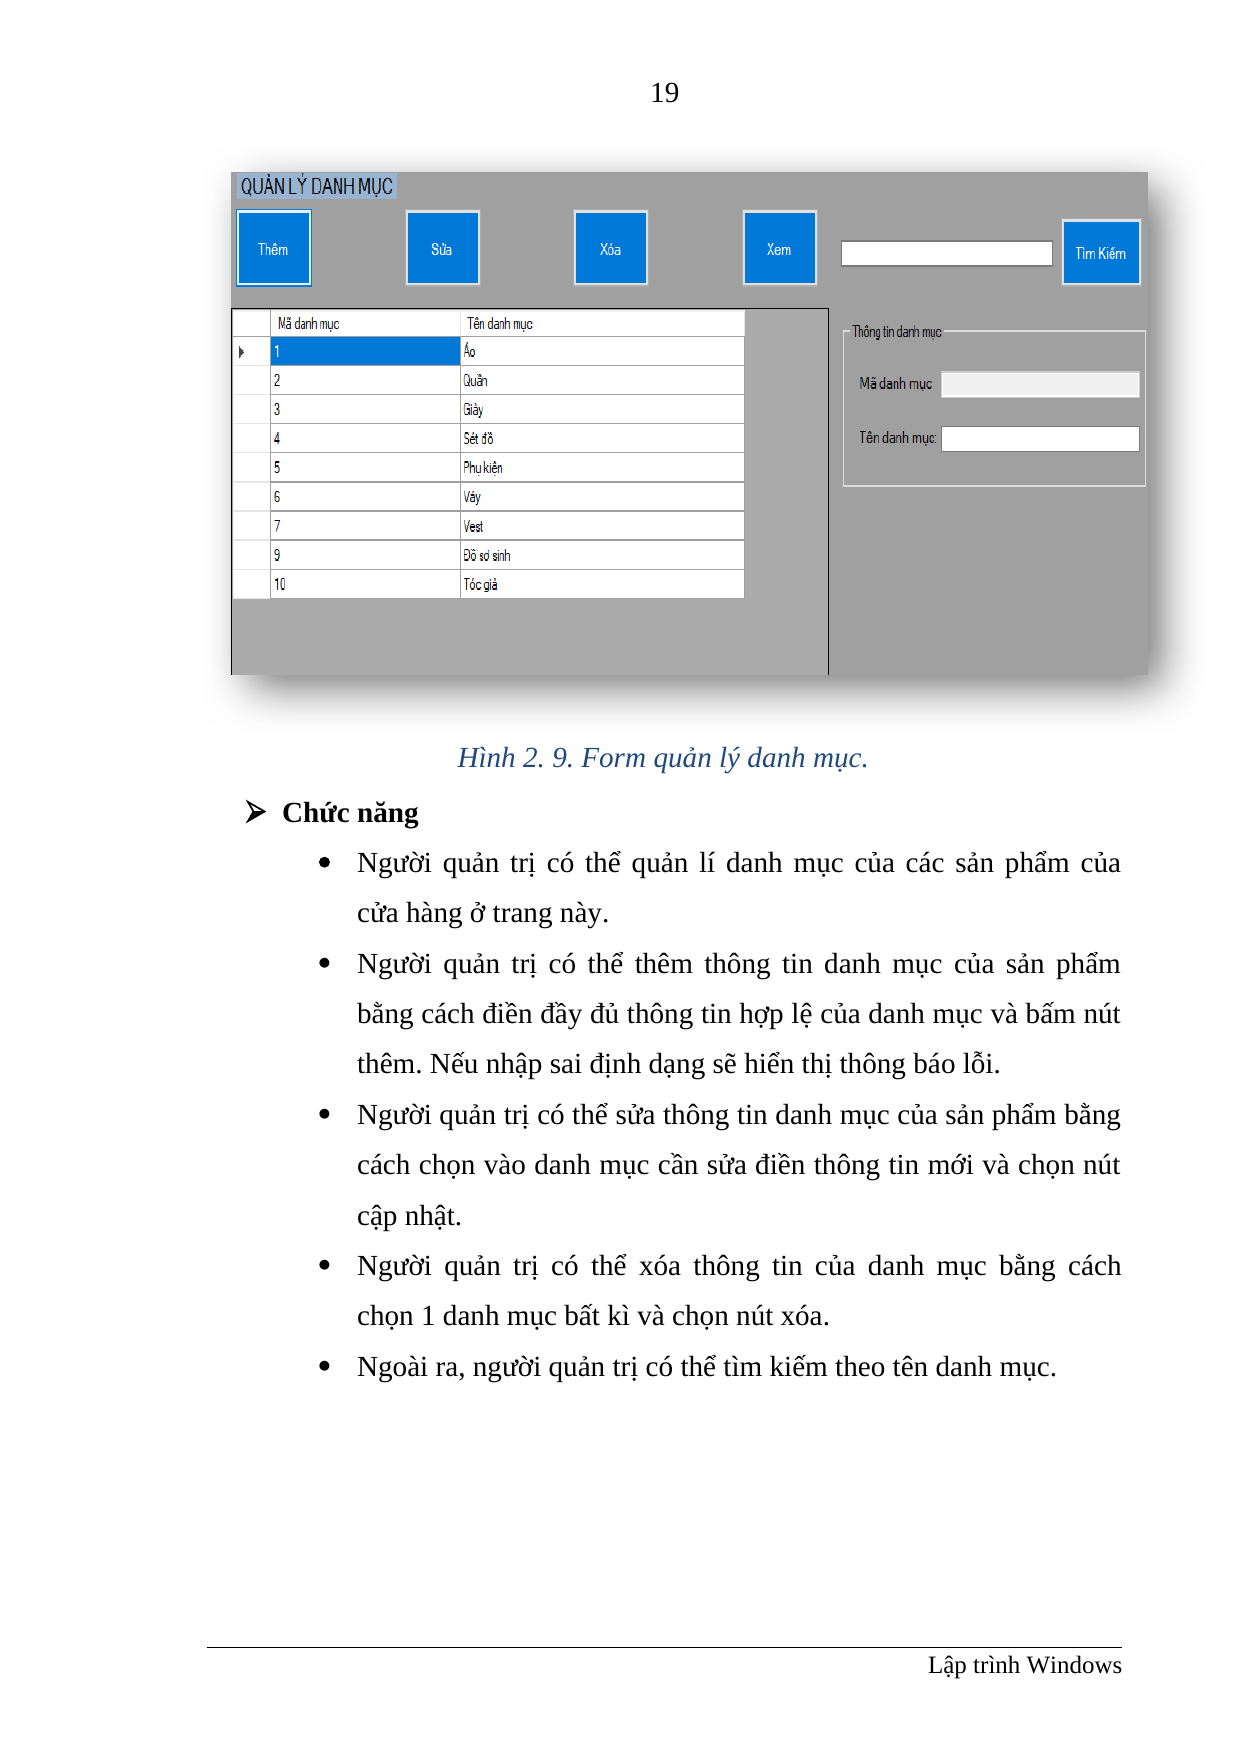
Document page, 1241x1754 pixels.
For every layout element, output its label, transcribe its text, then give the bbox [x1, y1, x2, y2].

list Chức năng [244, 795, 1122, 828]
text Hình 2. 9. Form quản lý danh mục. [207, 740, 1122, 774]
list Người quản trị có thể thêm thông tin danh mục của sản phẩm bằng cách điền đầy đủ thông tin hợp lệ của danh mục và bấm nút thêm. Nếu nhập sai định dạng sẽ hiển thị thông báo lỗi. [319, 946, 1122, 1080]
list Người quản trị có thể xóa thông tin của danh mục bằng cách chọn 1 danh mục bất kì và chọn nút xóa. [319, 1248, 1122, 1332]
list Ngoài ra, người quản trị có thể tìm kiếm theo tên danh mục. [319, 1349, 1122, 1382]
picture [231, 172, 1148, 675]
list Người quản trị có thể quản lí danh mục của các sản phẩm của cửa hàng ở trang này. [319, 845, 1122, 929]
list Người quản trị có thể sửa thông tin danh mục của sản phẩm bằng cách chọn vào danh mục cần sửa điền thông tin mới và chọn nút cập nhật. [319, 1097, 1122, 1231]
